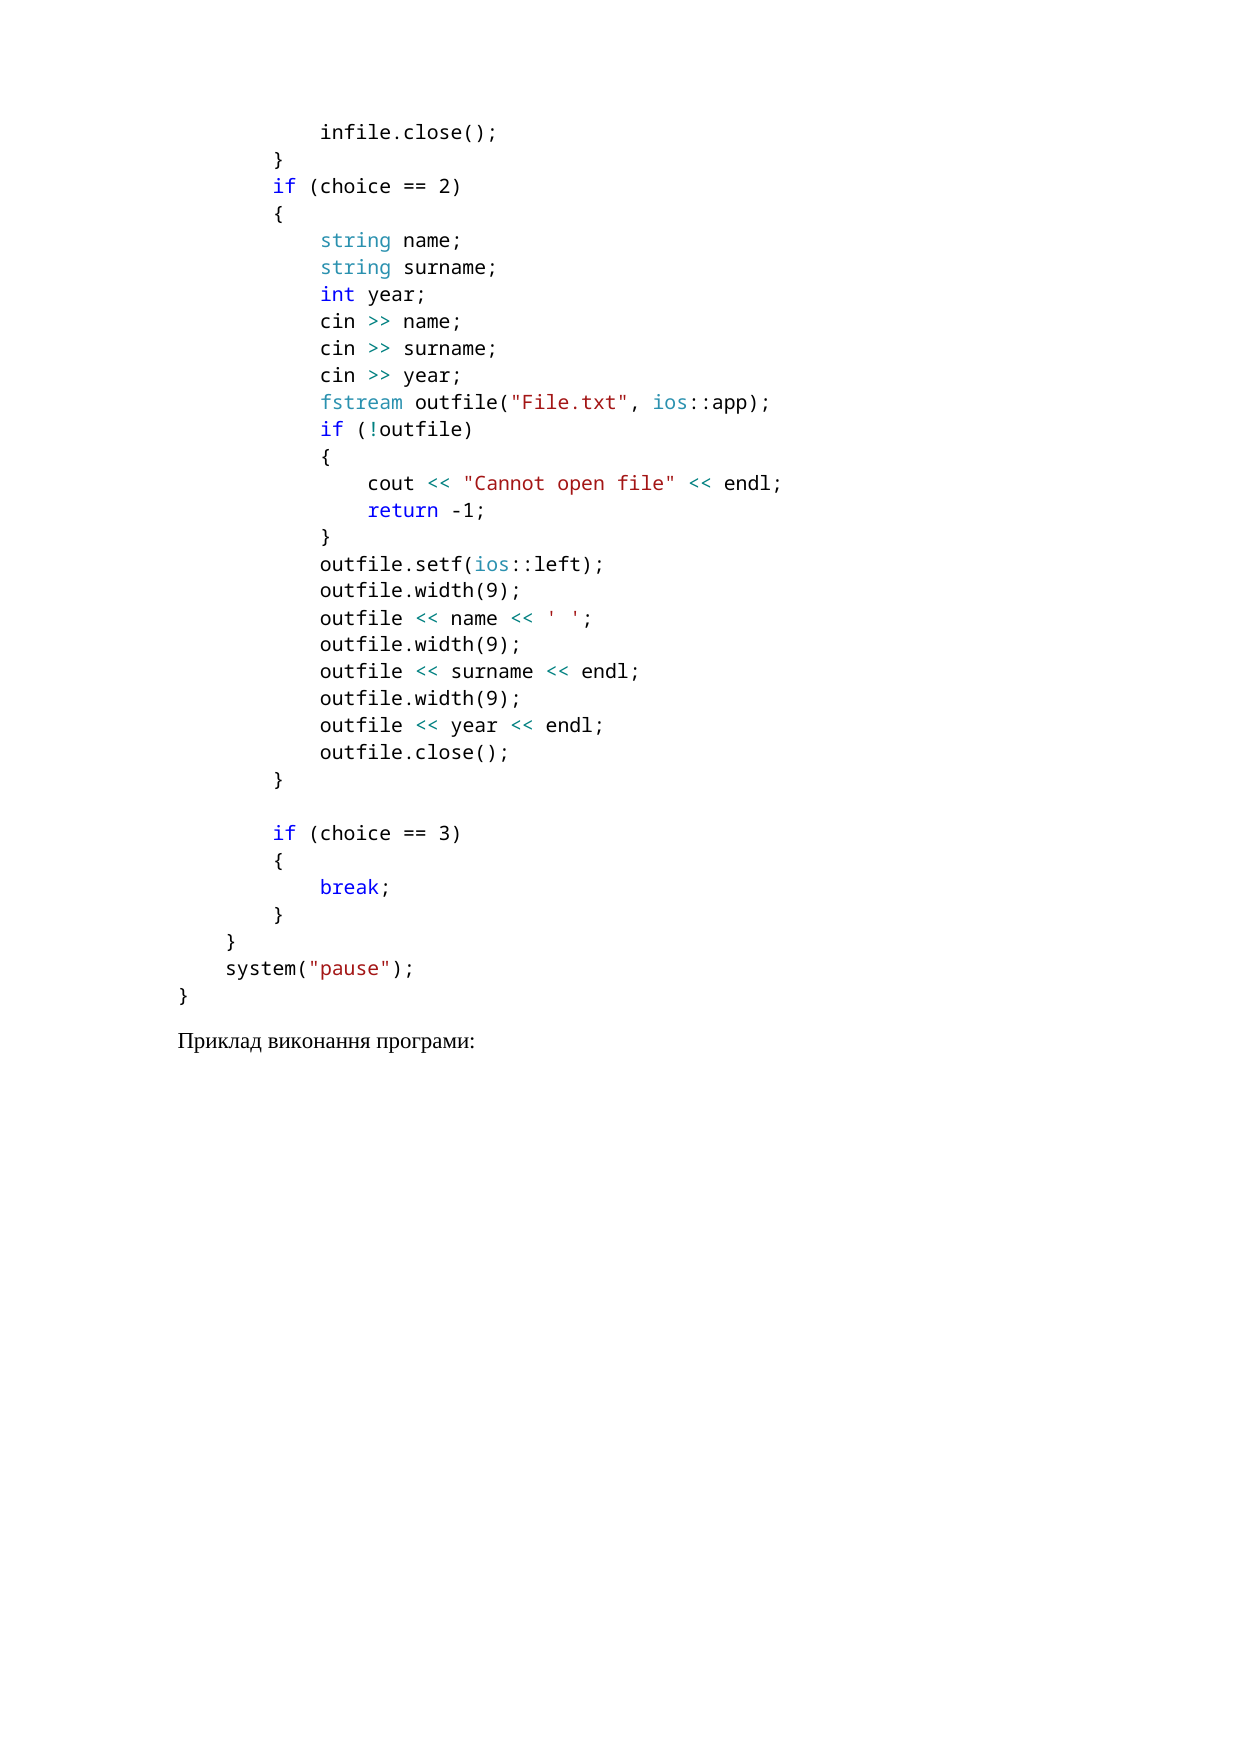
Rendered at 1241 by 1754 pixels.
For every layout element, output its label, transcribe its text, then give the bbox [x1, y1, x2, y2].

text } [177, 523, 1152, 550]
text outfile.setf(ios::left); [177, 550, 1152, 577]
text cin >> name; [177, 307, 1152, 334]
text outfile << name << ' '; [177, 604, 1152, 631]
text { [177, 442, 1152, 469]
text if (choice == 2) [177, 172, 1152, 199]
text cin >> surname; [177, 334, 1152, 361]
text infile.close(); [177, 118, 1152, 145]
text { [177, 847, 1152, 873]
text outfile.width(9); [177, 685, 1152, 712]
text string name; [177, 226, 1152, 253]
text outfile.width(9); [177, 577, 1152, 604]
text outfile.width(9); [177, 631, 1152, 658]
text if (!outfile) [177, 415, 1152, 442]
text cin >> year; [177, 361, 1152, 388]
text string surname; [177, 253, 1152, 280]
text cout << "Cannot open file" << endl; [177, 469, 1152, 496]
text } [177, 901, 1152, 927]
text } [177, 766, 1152, 793]
text return -1; [177, 496, 1152, 523]
text fstream outfile("File.txt", ios::app); [177, 388, 1152, 415]
text } [177, 145, 1152, 172]
text { [177, 199, 1152, 226]
text break; [177, 873, 1152, 901]
text outfile << year << endl; [177, 712, 1152, 739]
text int year; [177, 280, 1152, 307]
text Приклад виконання програми: [177, 1027, 1152, 1053]
text } [177, 927, 1152, 954]
text } [177, 981, 1152, 1008]
text system("pause"); [177, 954, 1152, 981]
text outfile.close(); [177, 739, 1152, 766]
text outfile << surname << endl; [177, 658, 1152, 685]
text if (choice == 3) [177, 819, 1152, 847]
